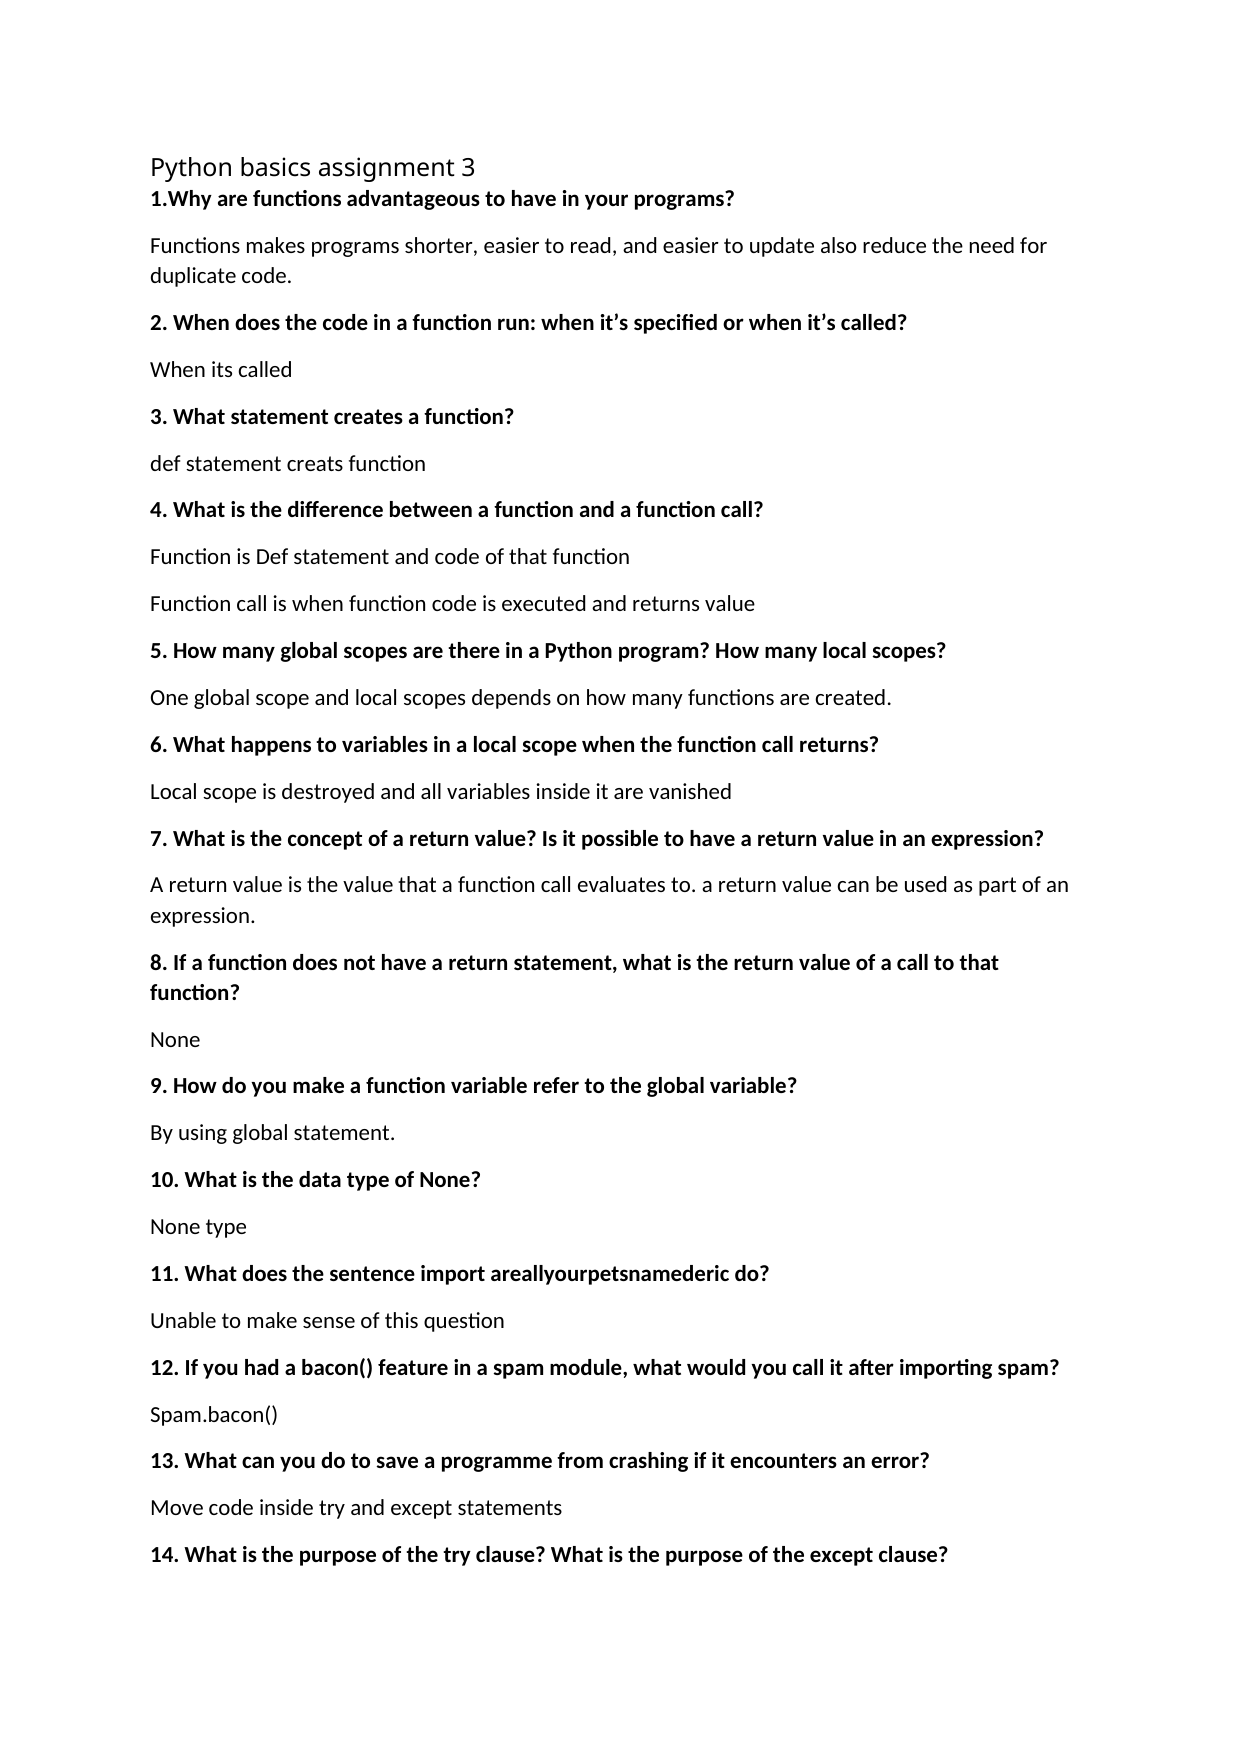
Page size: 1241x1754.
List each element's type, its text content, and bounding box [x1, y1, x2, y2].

text When its called [150, 355, 1090, 383]
text 4. What is the difference between a function and a function call? [150, 496, 1090, 523]
text Move code inside try and except statements [150, 1493, 1090, 1521]
text Local scope is destroyed and all variables inside it are vanished [150, 777, 1090, 805]
text None [150, 1025, 1090, 1053]
text Python basics assignment 3 [150, 150, 1078, 184]
text 7. What is the concept of a return value? Is it possible to have a return value in an expression? [150, 824, 1090, 852]
text Functions makes programs shorter, easier to read, and easier to update also reduce the need for duplicate code. [150, 231, 1090, 289]
text 5. How many global scopes are there in a Python program? How many local scopes? [150, 636, 1090, 664]
text Unable to make sense of this question [150, 1306, 1090, 1334]
text Spam.bacon() [150, 1400, 1090, 1428]
text 3. What statement creates a function? [150, 402, 1090, 430]
text 10. What is the data type of None? [150, 1165, 1090, 1193]
text Function is Def statement and code of that function [150, 542, 1090, 570]
text 6. What happens to variables in a local scope when the function call returns? [150, 730, 1090, 758]
text 8. If a function does not have a return statement, what is the return value of a call to that function? [150, 948, 1090, 1006]
text 9. How do you make a function variable refer to the global variable? [150, 1072, 1090, 1099]
text None type [150, 1212, 1090, 1240]
text 11. What does the sentence import areallyourpetsnamederic do? [150, 1259, 1090, 1287]
text 1.Why are functions advantageous to have in your programs? [150, 184, 1090, 212]
text def statement creats function [150, 449, 1090, 477]
text Function call is when function code is executed and returns value [150, 589, 1090, 617]
text 2. When does the code in a function run: when it’s specified or when it’s called? [150, 308, 1090, 336]
text 13. What can you do to save a programme from crashing if it encounters an error? [150, 1447, 1090, 1474]
text By using global statement. [150, 1118, 1090, 1146]
text 12. If you had a bacon() feature in a spam module, what would you call it after importing spam? [150, 1353, 1090, 1381]
text One global scope and local scopes depends on how many functions are created. [150, 683, 1090, 711]
text A return value is the value that a function call evaluates to. a return value can be used as part of an expression. [150, 871, 1090, 929]
text 14. What is the purpose of the try clause? What is the purpose of the except clause? [150, 1540, 1090, 1568]
